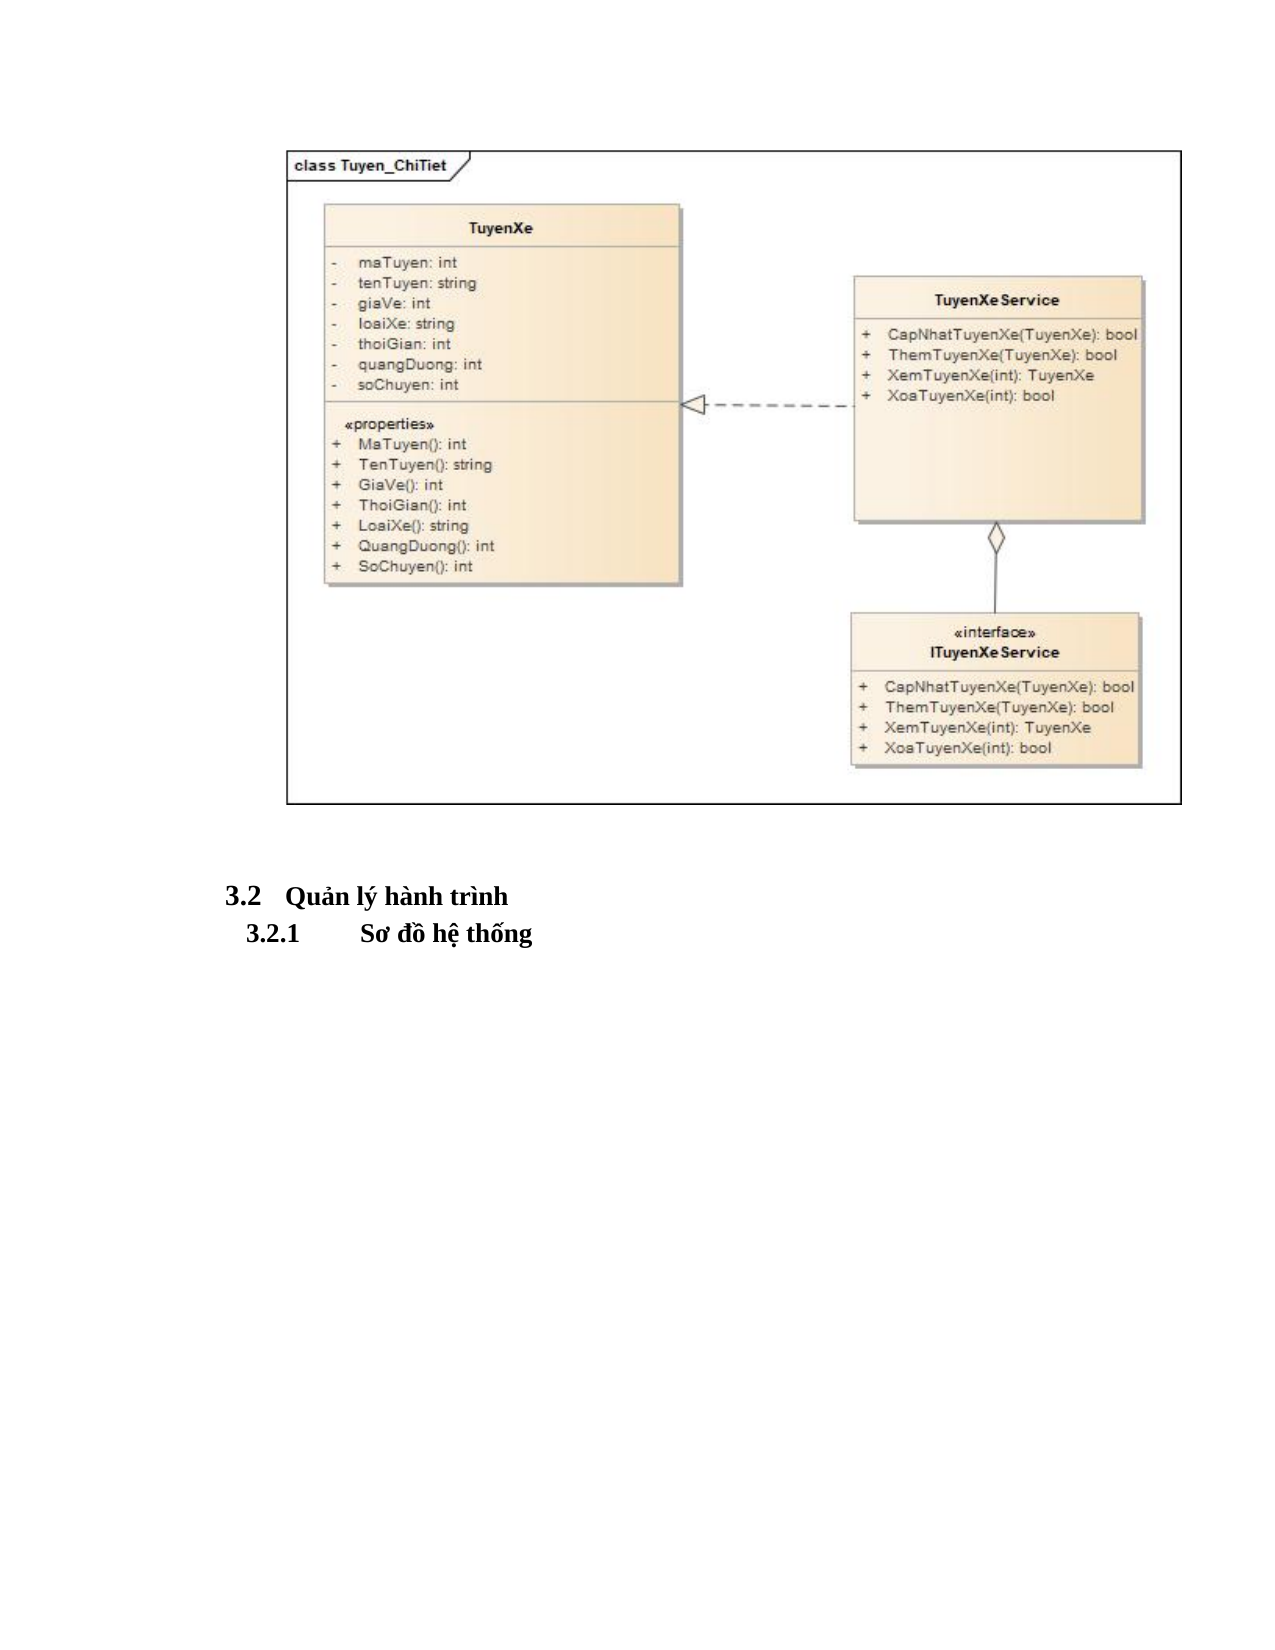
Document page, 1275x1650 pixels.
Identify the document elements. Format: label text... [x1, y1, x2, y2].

list Sơ đồ hệ thống [300, 917, 1125, 948]
picture [285, 150, 1182, 805]
text Quản lý hành trình [225, 878, 1125, 912]
